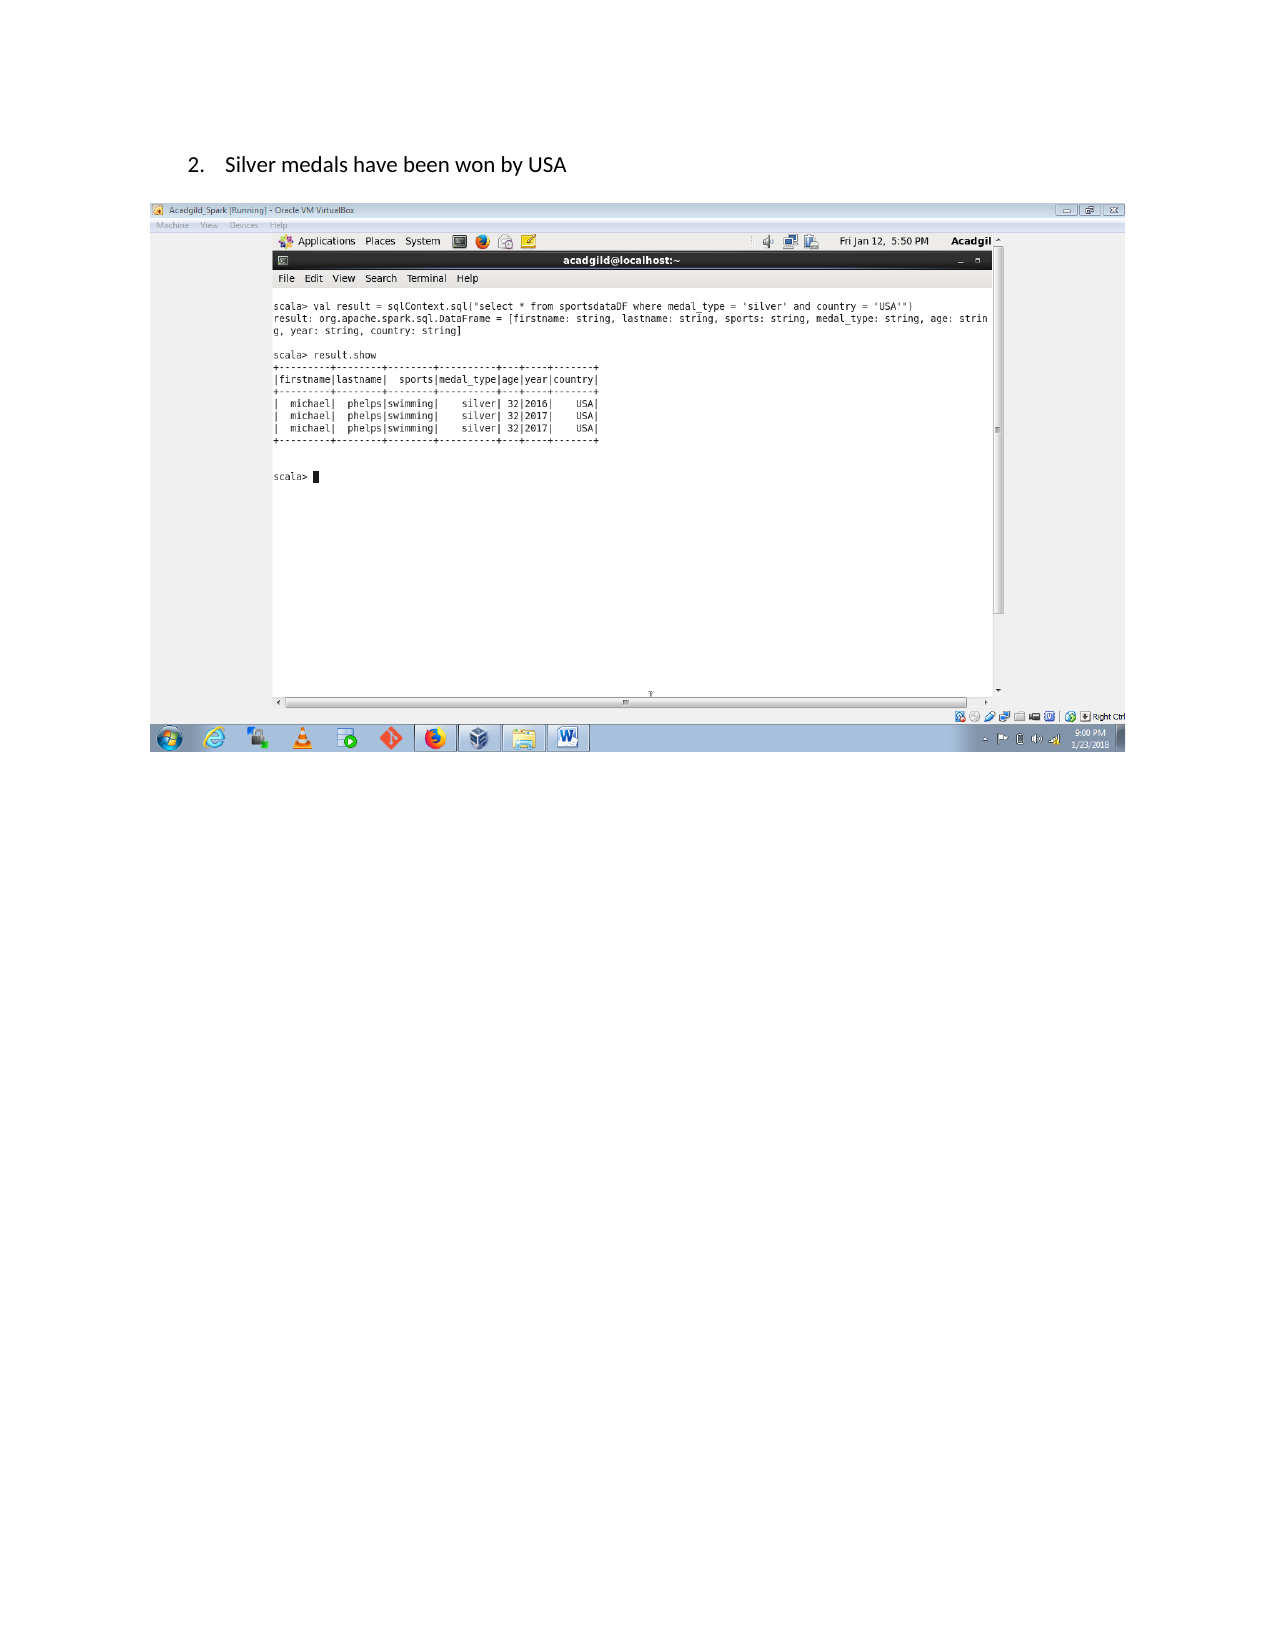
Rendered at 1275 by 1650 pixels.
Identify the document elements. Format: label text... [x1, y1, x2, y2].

picture [150, 203, 1125, 752]
list Silver medals have been won by USA [187, 150, 1125, 178]
